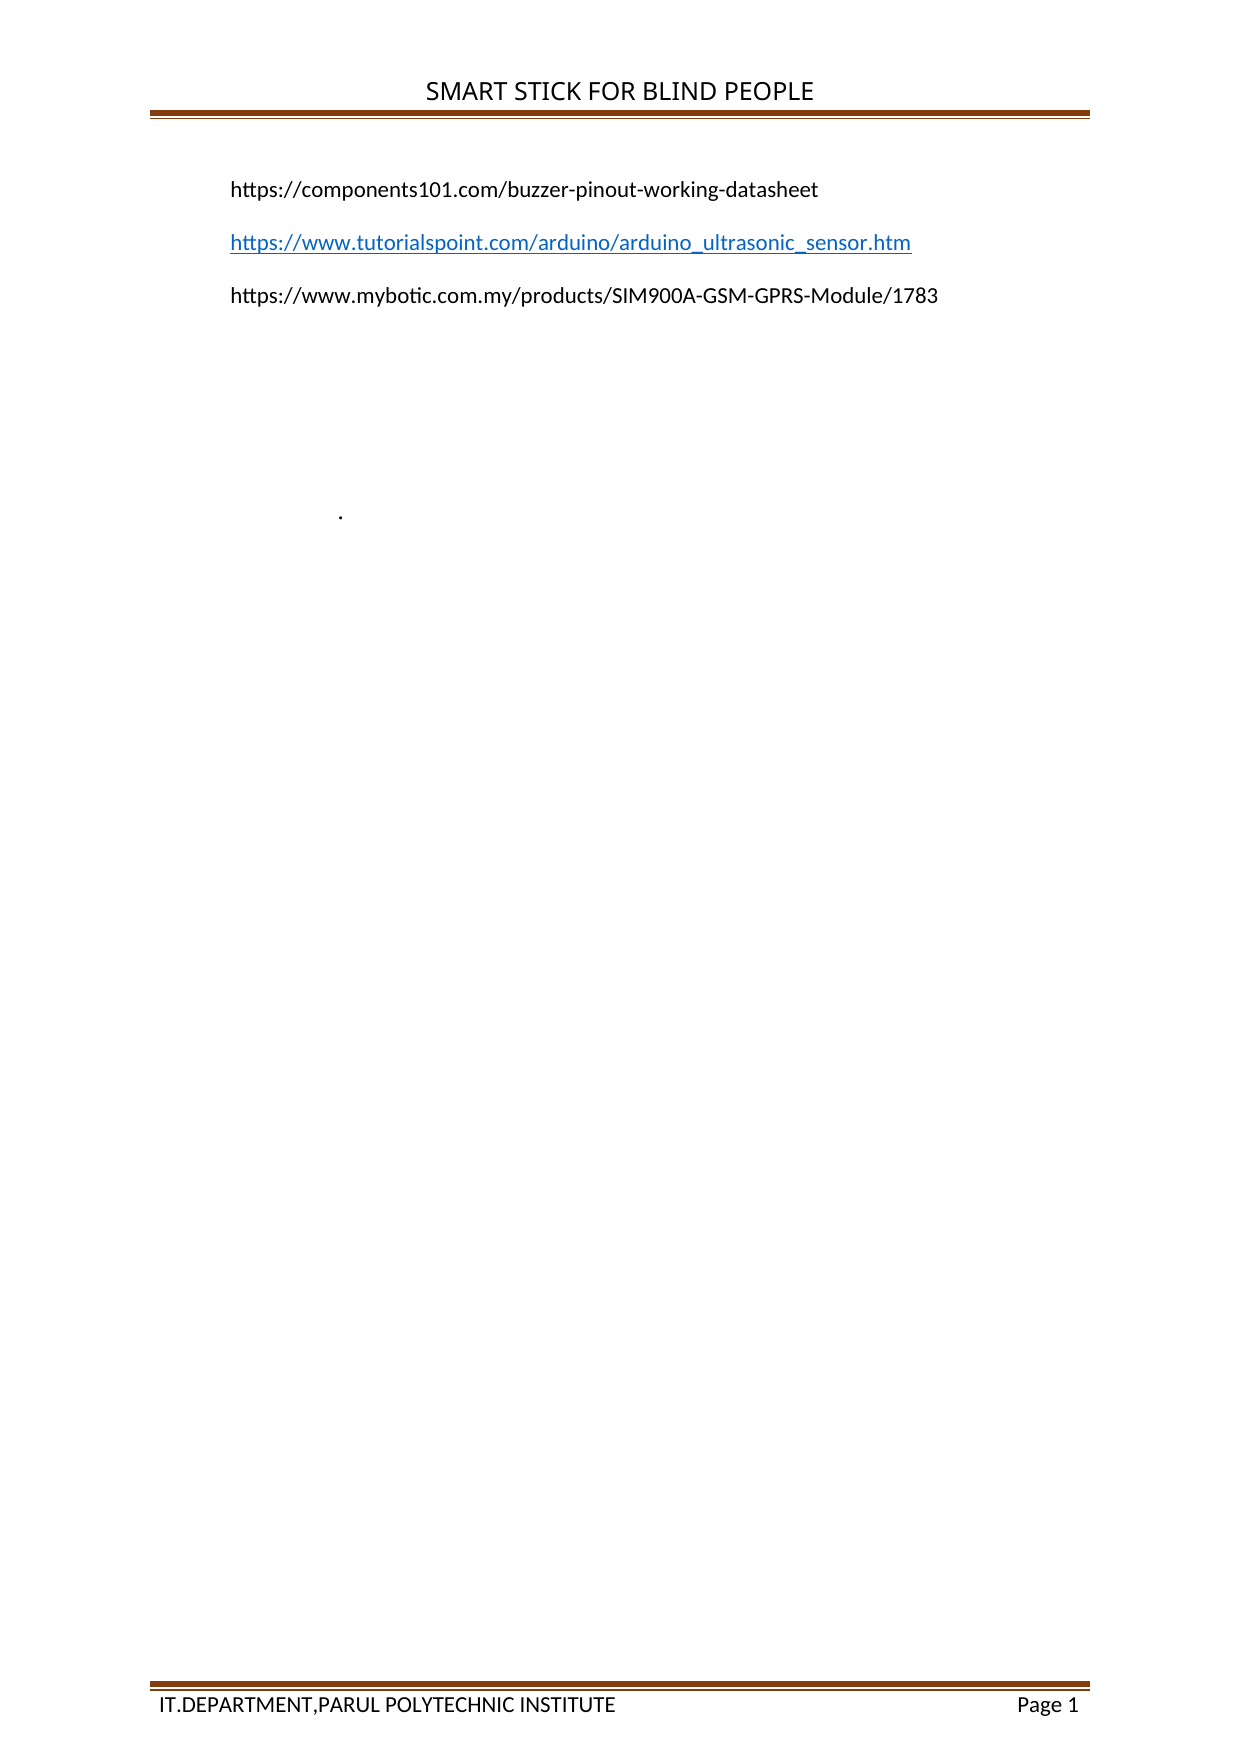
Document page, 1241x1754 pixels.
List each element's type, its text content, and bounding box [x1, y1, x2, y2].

text . [337, 496, 1090, 525]
text https://components101.com/buzzer-pinout-working-datasheet [225, 175, 1090, 203]
text https://www.mybotic.com.my/products/SIM900A-GSM-GPRS-Module/1783 [225, 281, 1090, 309]
text https://www.tutorialspoint.com/arduino/arduino_ultrasonic_sensor.htm [225, 228, 1090, 256]
